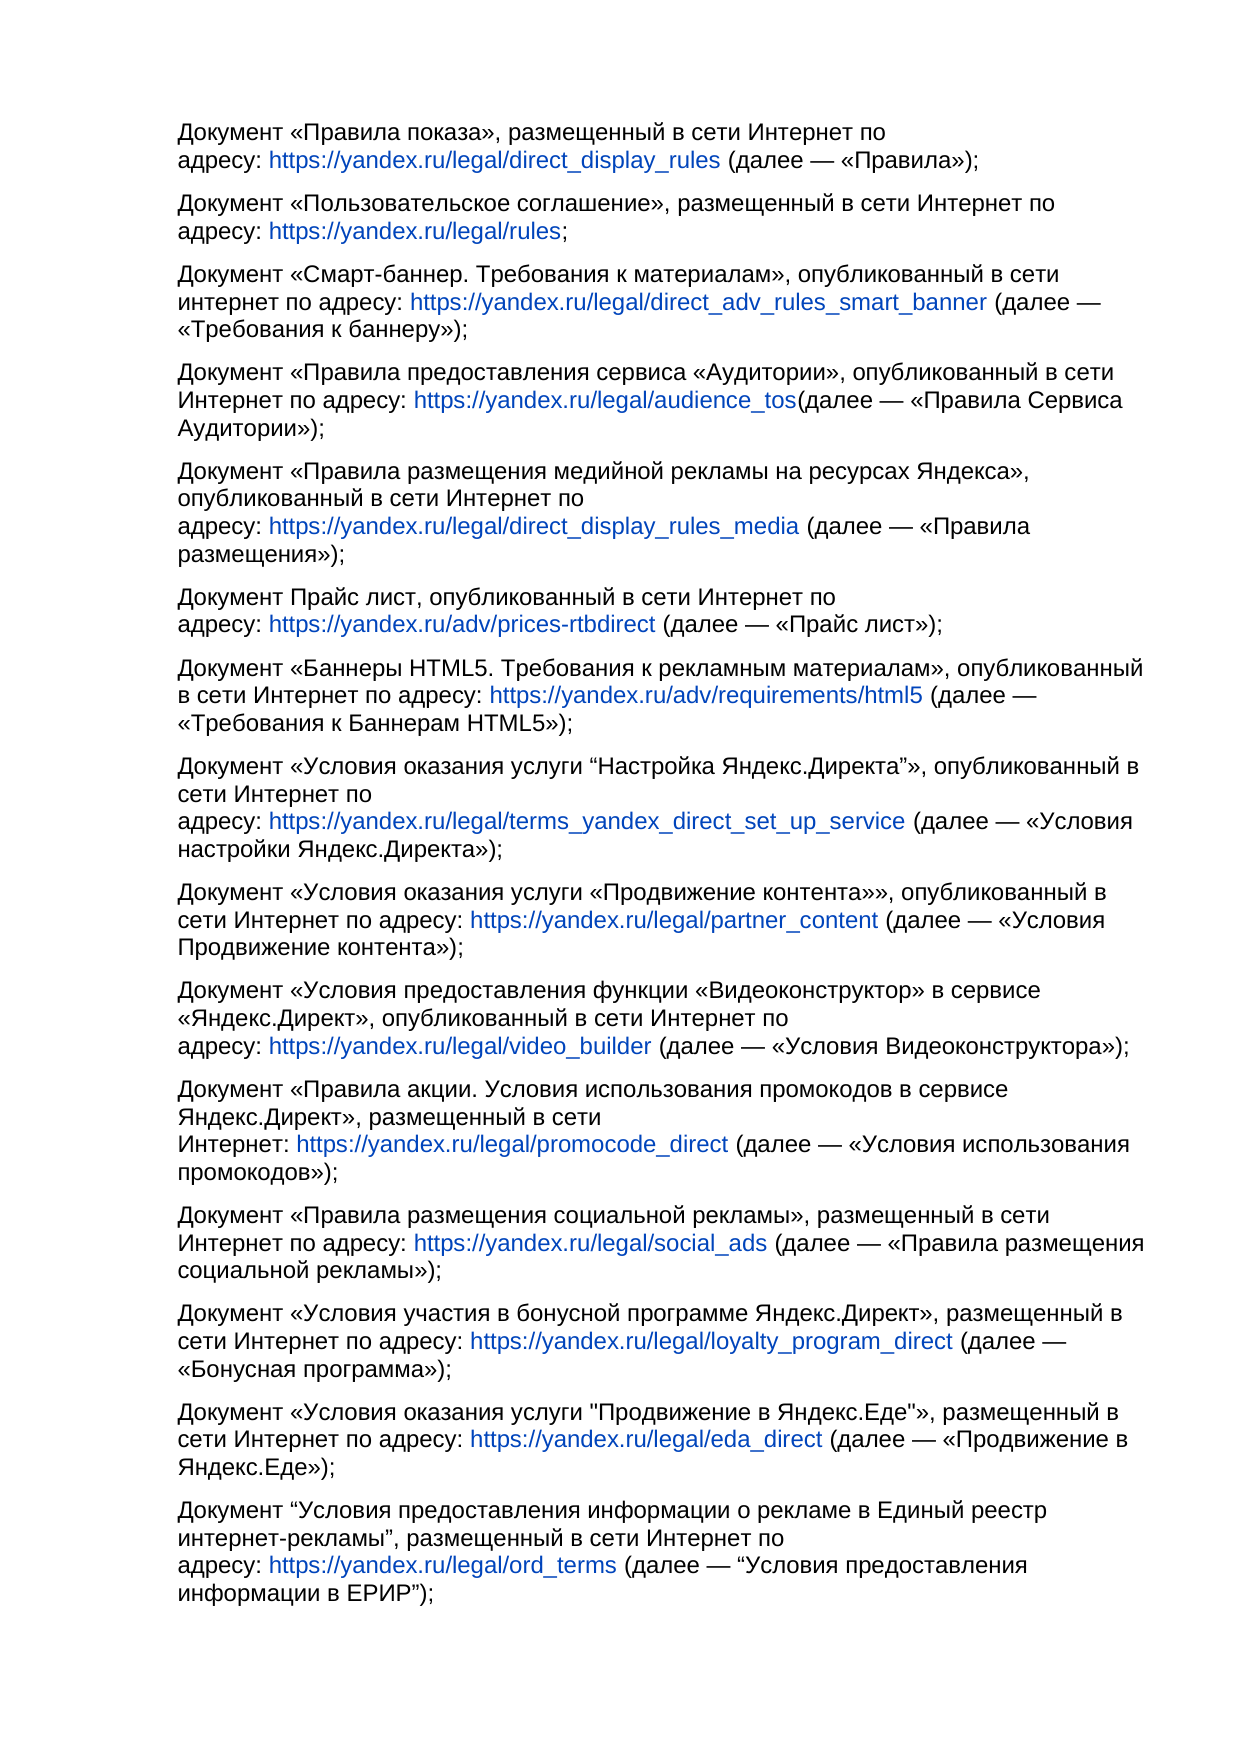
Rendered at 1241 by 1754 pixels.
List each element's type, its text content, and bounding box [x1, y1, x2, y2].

text Документ «Правила размещения медийной рекламы на ресурсах Яндекса», опубликованный в сети Интернет по адресу: https://yandex.ru/legal/direct_display_rules_media (далее — «Правила размещения»); [177, 457, 1152, 567]
text Документ «Правила предоставления сервиса «Аудитории», опубликованный в сети Интернет по адресу: https://yandex.ru/legal/audience_tos(далее — «Правила Сервиса Аудитории»); [177, 358, 1152, 441]
text Документ «Пользовательское соглашение», размещенный в сети Интернет по адресу: https://yandex.ru/legal/rules; [177, 189, 1152, 244]
text Документ «Условия предоставления функции «Видеоконструктор» в сервисе «Яндекс.Директ», опубликованный в сети Интернет по адресу: https://yandex.ru/legal/video_builder (далее — «Условия Видеоконструктора»); [177, 976, 1152, 1059]
text Документ «Смарт-баннер. Требования к материалам», опубликованный в сети интернет по адресу: https://yandex.ru/legal/direct_adv_rules_smart_banner (далее — «Требования к баннеру»); [177, 260, 1152, 343]
text Документ «Условия оказания услуги “Настройка Яндекс.Директа”», опубликованный в сети Интернет по адресу: https://yandex.ru/legal/terms_yandex_direct_set_up_service (далее — «Условия настройки Яндекс.Директа»); [177, 752, 1152, 862]
text Документ «Правила размещения социальной рекламы», размещенный в сети Интернет по адресу: https://yandex.ru/legal/social_ads (далее — «Правила размещения социальной рекламы»); [177, 1201, 1152, 1284]
text Документ “Условия предоставления информации о рекламе в Единый реестр интернет-рекламы”, размещенный в сети Интернет по адресу: https://yandex.ru/legal/ord_terms (далее — “Условия предоставления информации в ЕРИР”); [177, 1496, 1152, 1607]
text Документ «Условия оказания услуги "Продвижение в Яндекс.Еде"», размещенный в сети Интернет по адресу: https://yandex.ru/legal/eda_direct (далее — «Продвижение в Яндекс.Еде»); [177, 1398, 1152, 1481]
text Документ «Условия участия в бонусной программе Яндекс.Директ», размещенный в сети Интернет по адресу: https://yandex.ru/legal/loyalty_program_direct (далее — «Бонусная программа»); [177, 1299, 1152, 1382]
text Документ «Правила показа», размещенный в сети Интернет по адресу: https://yandex.ru/legal/direct_display_rules (далее — «Правила»); [177, 118, 1152, 173]
text Документ Прайс лист, опубликованный в сети Интернет по адресу: https://yandex.ru/adv/prices-rtbdirect (далее — «Прайс лист»); [177, 583, 1152, 638]
text Документ «Условия оказания услуги «Продвижение контента»», опубликованный в сети Интернет по адресу: https://yandex.ru/legal/partner_content (далее — «Условия Продвижение контента»); [177, 878, 1152, 961]
text Документ «Правила акции. Условия использования промокодов в сервисе Яндекс.Директ», размещенный в сети Интернет: https://yandex.ru/legal/promocode_direct (далее — «Условия использования промокодов»); [177, 1075, 1152, 1185]
text Документ «Баннеры HTML5. Требования к рекламным материалам», опубликованный в сети Интернет по адресу: https://yandex.ru/adv/requirements/html5 (далее — «Требования к Баннерам HTML5»); [177, 653, 1152, 736]
